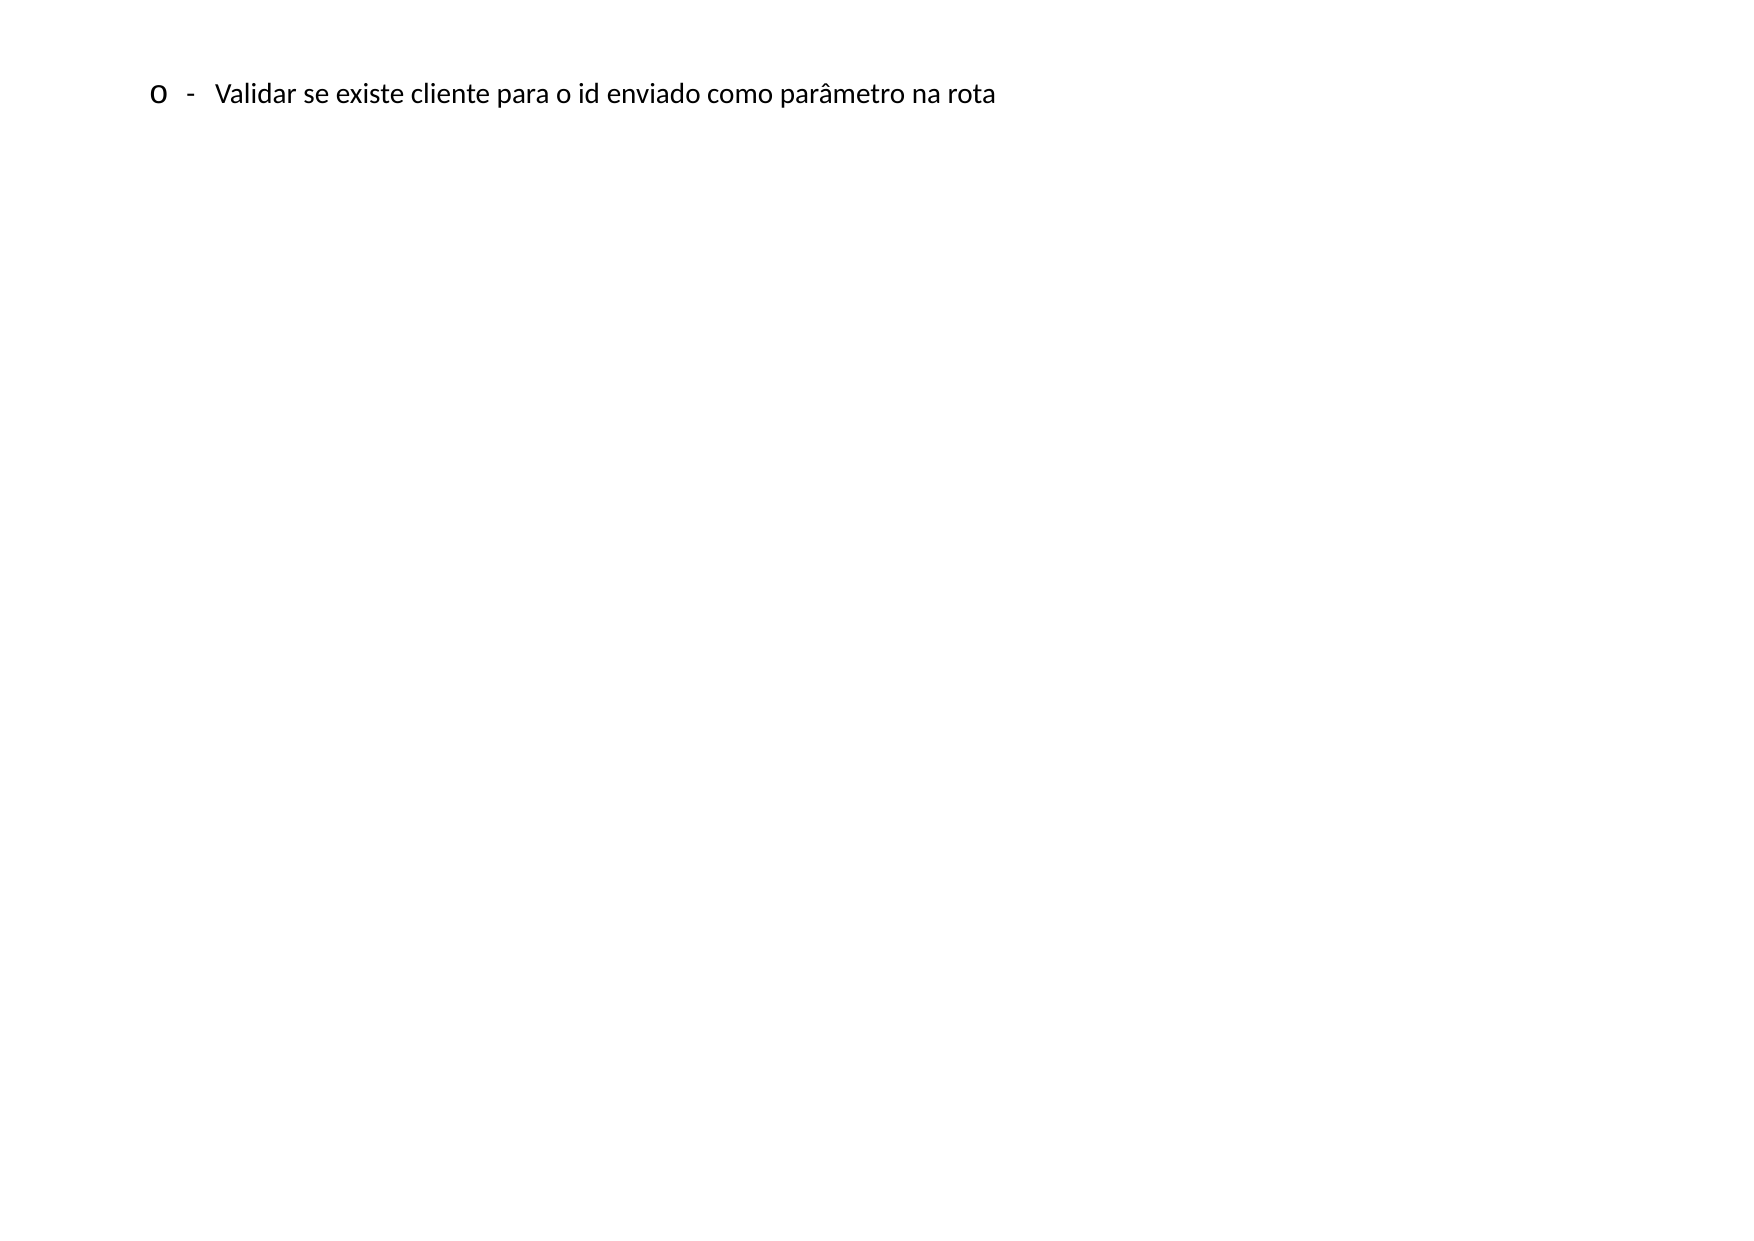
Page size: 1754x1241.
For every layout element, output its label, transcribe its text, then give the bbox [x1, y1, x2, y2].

list - Validar se existe cliente para o id enviado como parâmetro na rota [149, 75, 1679, 113]
